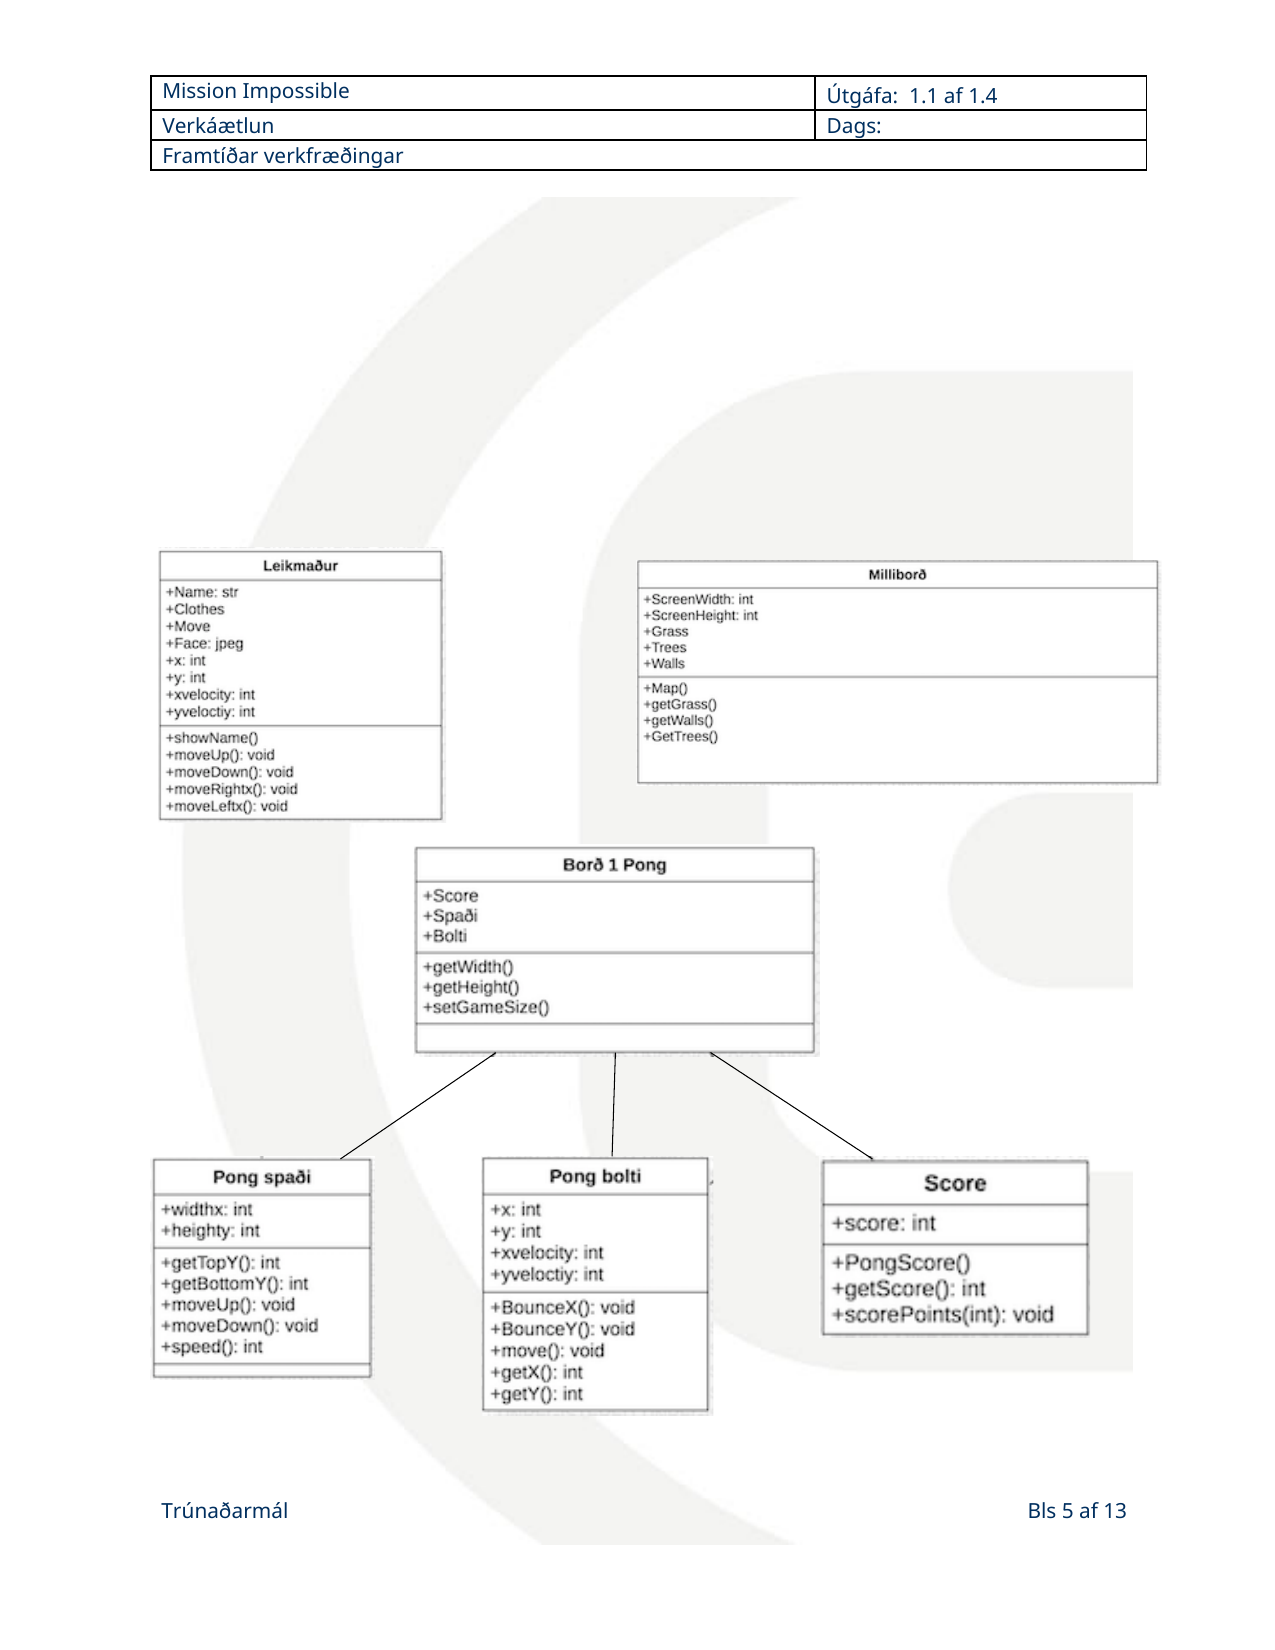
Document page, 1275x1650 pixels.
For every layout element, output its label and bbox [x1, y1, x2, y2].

picture [150, 197, 1162, 1545]
